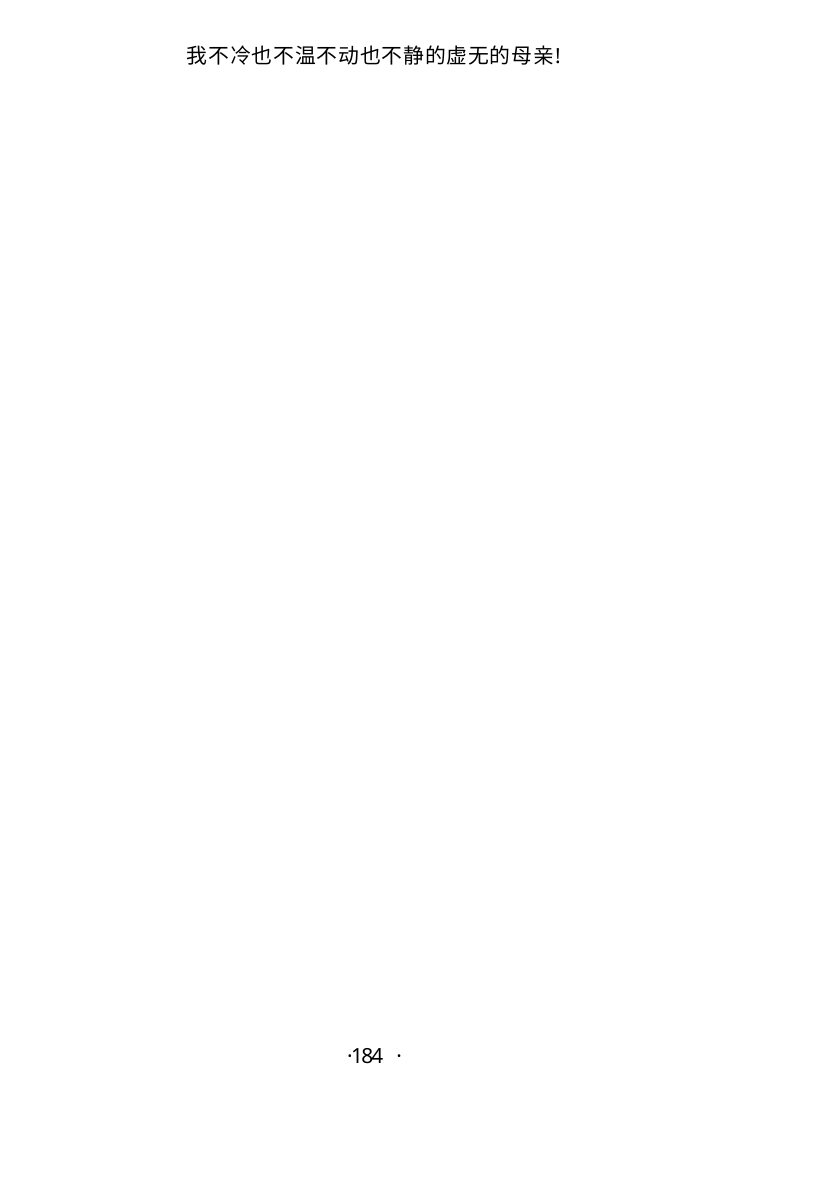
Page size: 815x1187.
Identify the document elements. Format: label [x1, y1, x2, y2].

text [186, 42, 595, 70]
